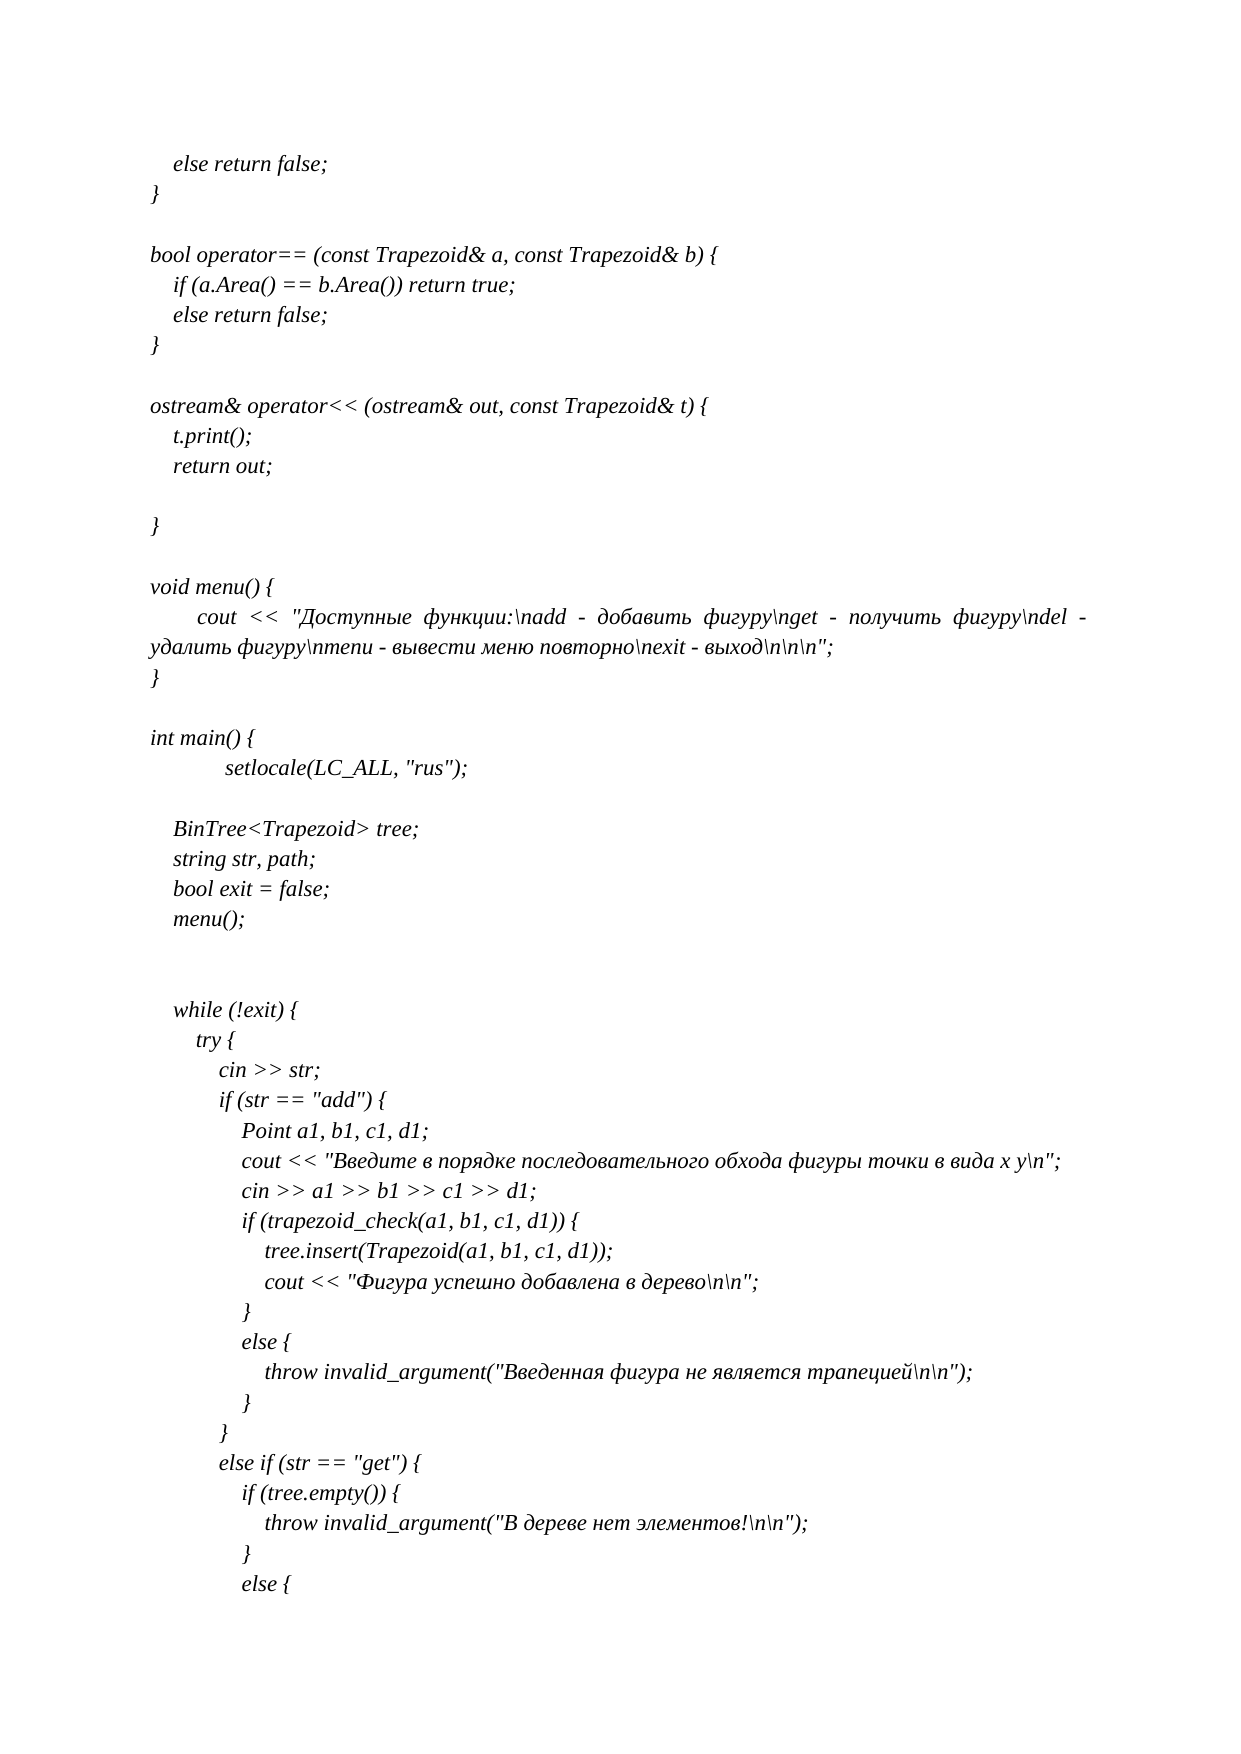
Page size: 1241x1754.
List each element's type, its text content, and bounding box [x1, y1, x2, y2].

text if (str == "add") { [150, 1086, 1090, 1113]
text bool exit = false; [150, 875, 1090, 901]
text setlocale(LC_ALL, "rus"); [150, 754, 1090, 781]
text cout << "Доступные функции:\nadd - добавить фигуру\nget - получить фигуру\ndel - удалить фигуру\nmenu - вывести меню повторно\nexit - выход\n\n\n"; [150, 603, 1090, 660]
text } [150, 180, 1090, 207]
text } [150, 1419, 1090, 1445]
text menu(); [150, 905, 1090, 932]
text } [150, 1298, 1090, 1324]
text } [150, 512, 1090, 539]
text throw invalid_argument("В дереве нет элементов!\n\n"); [150, 1509, 1090, 1536]
text ostream& operator<< (ostream& out, const Trapezoid& t) { [150, 392, 1090, 418]
text Point a1, b1, c1, d1; [150, 1117, 1090, 1143]
text if (a.Area() == b.Area()) return true; [150, 271, 1090, 297]
text else { [150, 1570, 1090, 1596]
text string str, path; [150, 845, 1090, 871]
text else { [150, 1328, 1090, 1354]
text else return false; [150, 301, 1090, 327]
text while (!exit) { [150, 996, 1090, 1022]
text } [150, 331, 1090, 358]
text if (tree.empty()) { [150, 1479, 1090, 1506]
text } [150, 663, 1090, 690]
text try { [150, 1026, 1090, 1052]
text cin >> a1 >> b1 >> c1 >> d1; [150, 1177, 1090, 1203]
text else return false; [150, 150, 1090, 176]
text BinTree<Trapezoid> tree; [150, 814, 1090, 841]
text cout << "Фигура успешно добавлена в дерево\n\n"; [150, 1268, 1090, 1294]
text bool operator== (const Trapezoid& a, const Trapezoid& b) { [150, 241, 1090, 267]
text throw invalid_argument("Введенная фигура не является трапецией\n\n"); [150, 1358, 1090, 1385]
text tree.insert(Trapezoid(a1, b1, c1, d1)); [150, 1237, 1090, 1264]
text else if (str == "get") { [150, 1449, 1090, 1475]
text } [150, 1388, 1090, 1415]
text int main() { [150, 724, 1090, 750]
text t.print(); [150, 422, 1090, 448]
text cin >> str; [150, 1056, 1090, 1083]
text void menu() { [150, 573, 1090, 599]
text cout << "Введите в порядке последовательного обхода фигуры точки в вида x y\n"; [150, 1147, 1090, 1173]
text return out; [150, 452, 1090, 478]
text } [150, 1539, 1090, 1566]
text if (trapezoid_check(a1, b1, c1, d1)) { [150, 1207, 1090, 1234]
